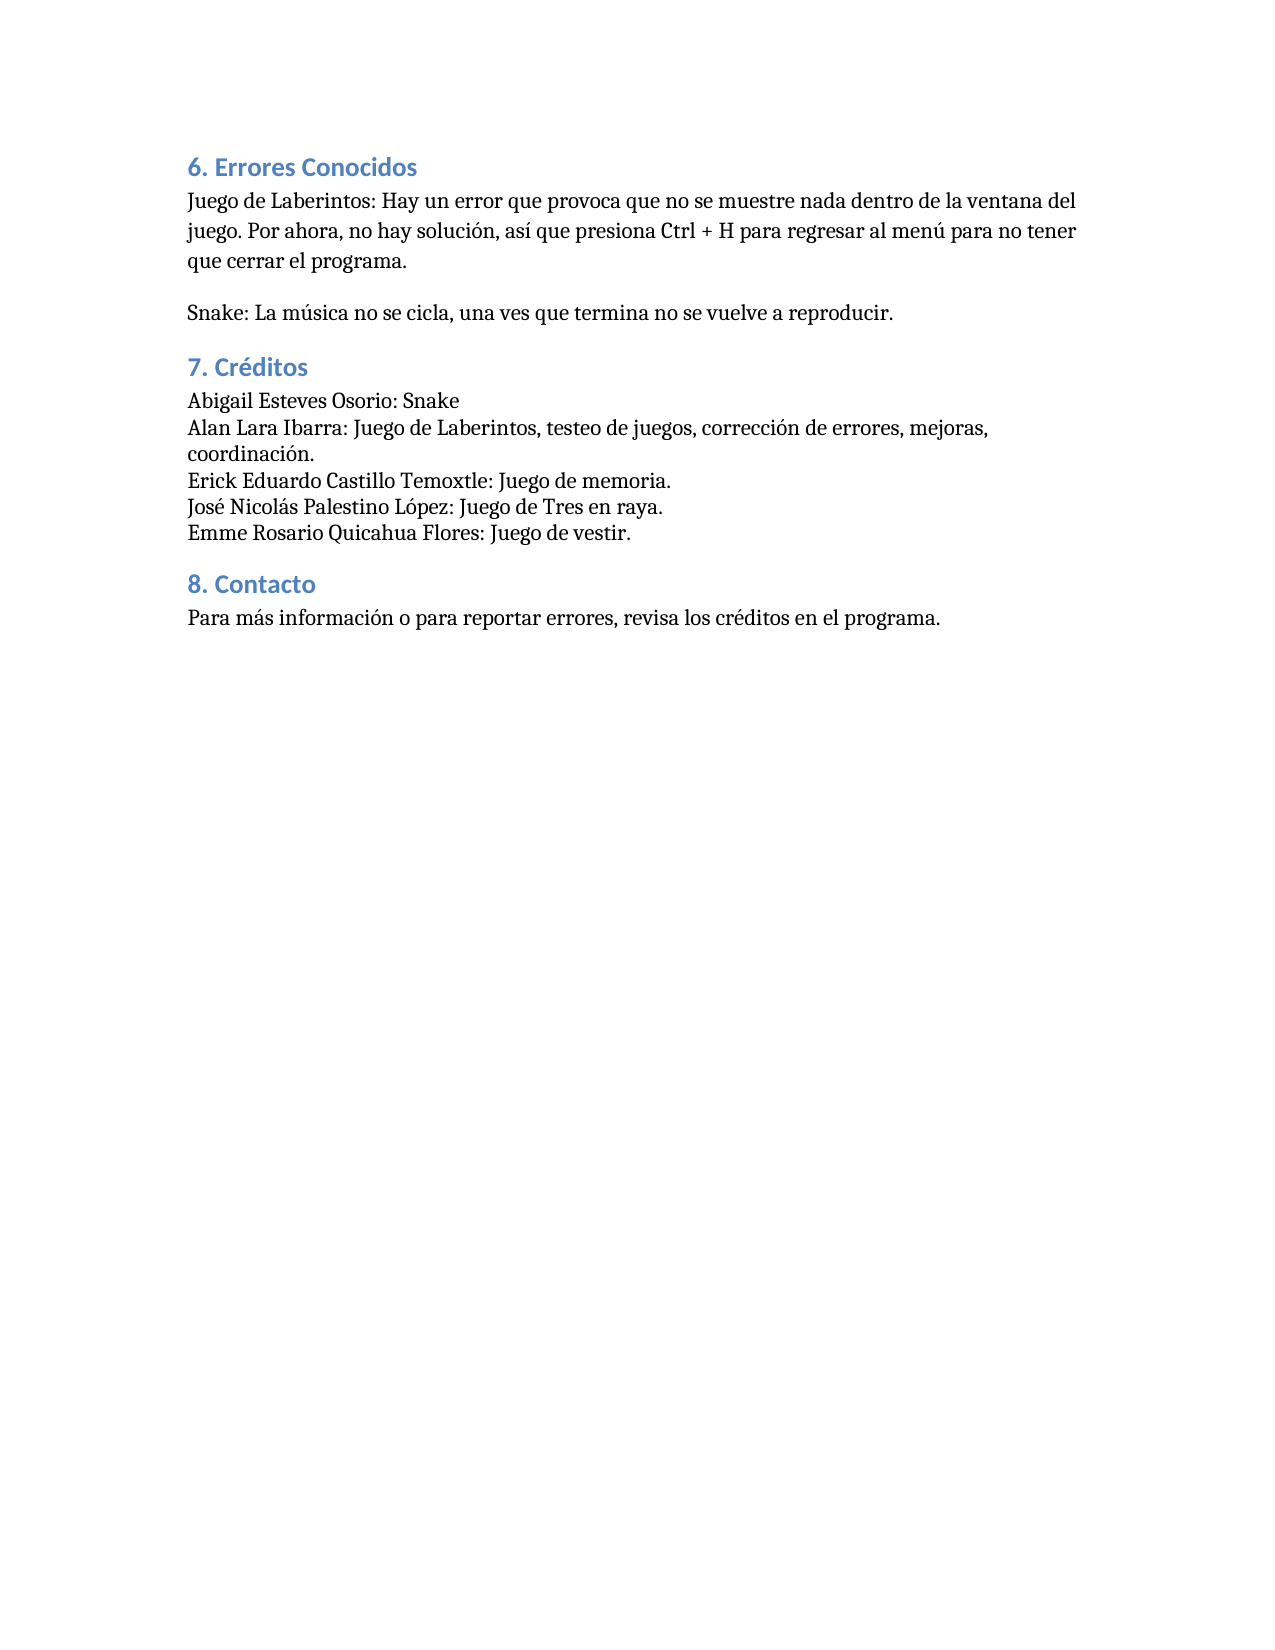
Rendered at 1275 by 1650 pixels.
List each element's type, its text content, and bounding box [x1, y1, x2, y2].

text Juego de Laberintos: Hay un error que provoca que no se muestre nada dentro de la ventana del juego. Por ahora, no hay solución, así que presiona Ctrl + H para regresar al menú para no tener que cerrar el programa. [187, 188, 1087, 275]
text Alan Lara Ibarra: Juego de Laberintos, testeo de juegos, corrección de errores, mejoras, coordinación. [187, 415, 1087, 467]
subtitle 8. Contacto [187, 567, 1087, 600]
text Snake: La música no se cicla, una ves que termina no se vuelve a reproducir. [187, 299, 1087, 326]
text Para más información o para reportar errores, revisa los créditos en el programa. [187, 605, 1087, 632]
text José Nicolás Palestino López: Juego de Tres en raya. [187, 494, 1087, 520]
text Erick Eduardo Castillo Temoxtle: Juego de memoria. [187, 467, 1087, 494]
text Abigail Esteves Osorio: Snake [187, 388, 1087, 415]
subtitle 7. Créditos [187, 350, 1087, 383]
text Emme Rosario Quicahua Flores: Juego de vestir. [187, 520, 1087, 546]
subtitle 6. Errores Conocidos [187, 150, 1087, 183]
